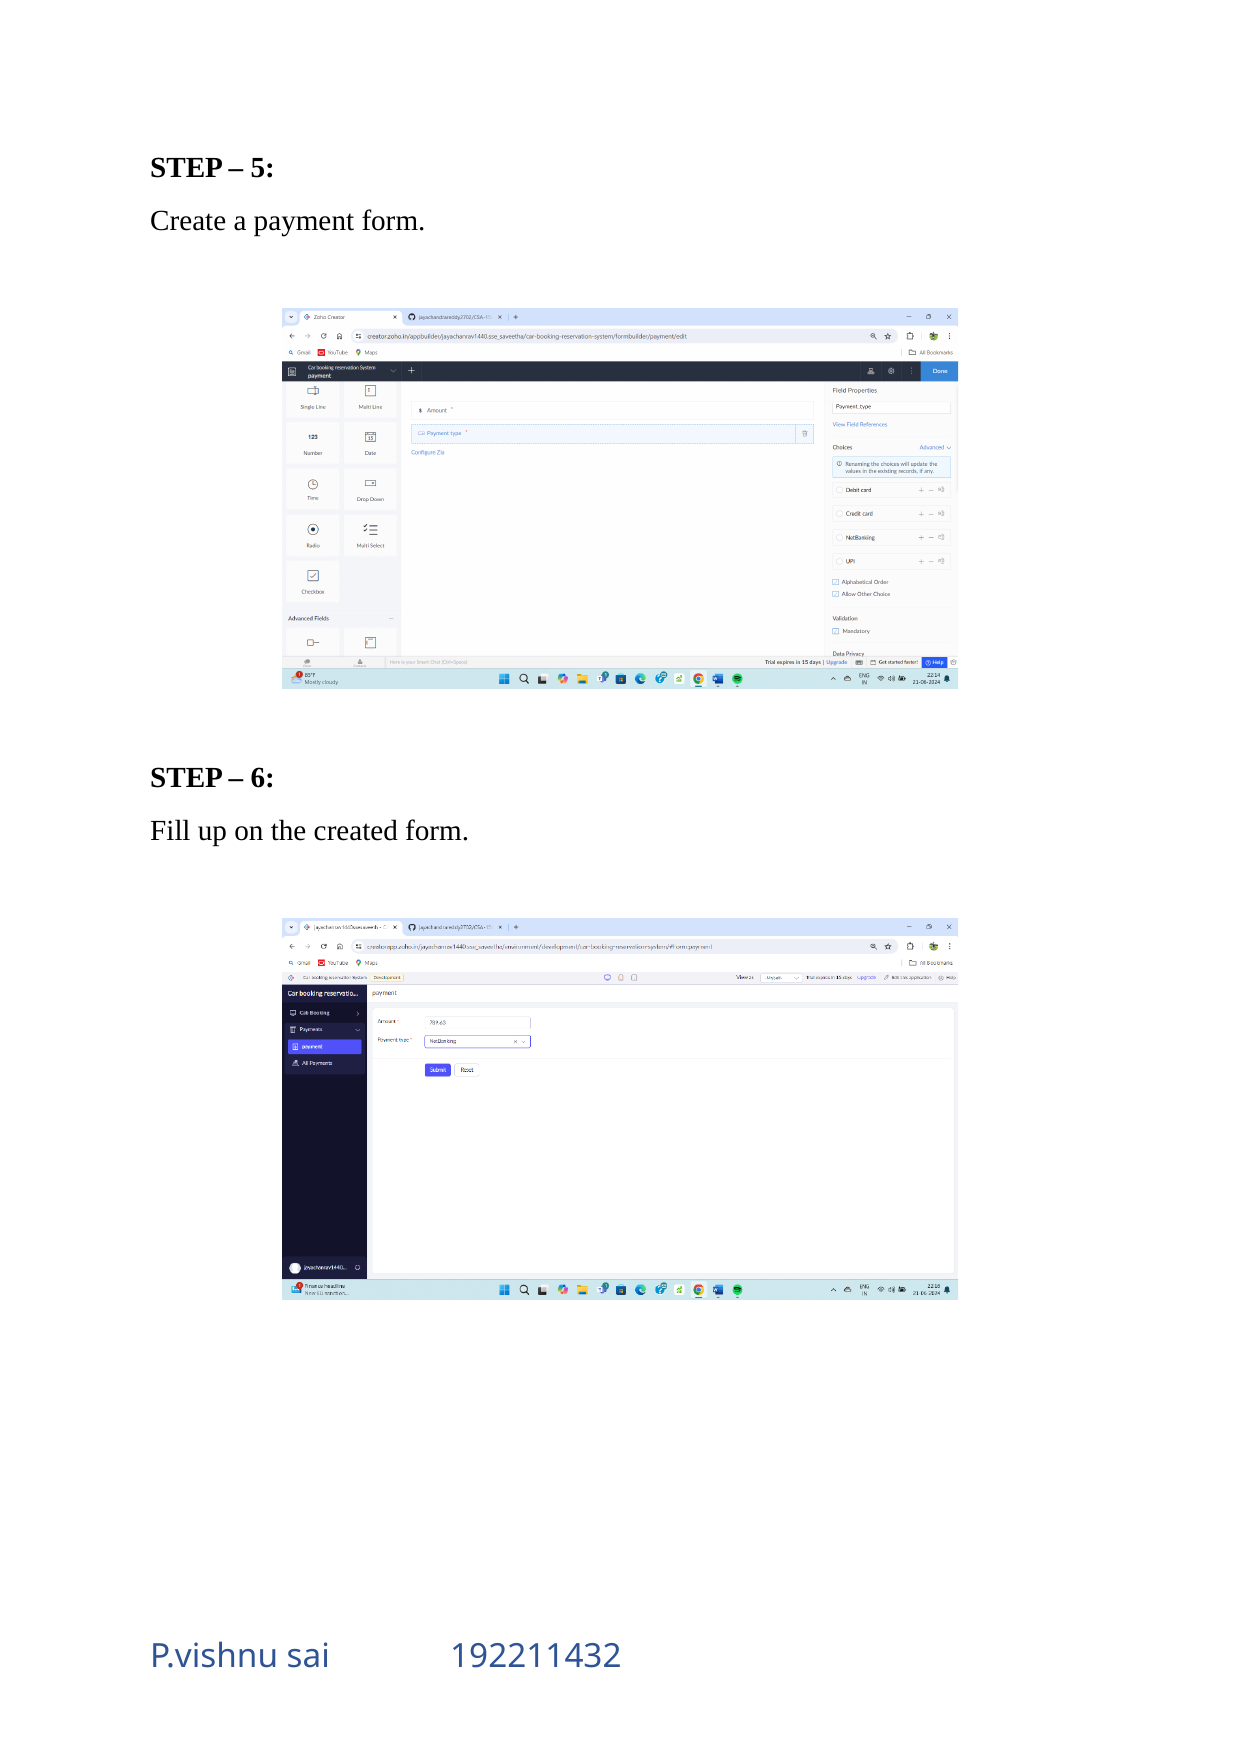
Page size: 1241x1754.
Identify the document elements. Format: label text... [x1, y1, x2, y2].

text Create a payment form. [150, 203, 1090, 236]
picture [282, 308, 959, 689]
text Fill up on the created form. [150, 813, 1090, 847]
text STEP – 5: [150, 150, 1090, 183]
text STEP – 6: [150, 760, 1090, 794]
picture [282, 918, 959, 1300]
